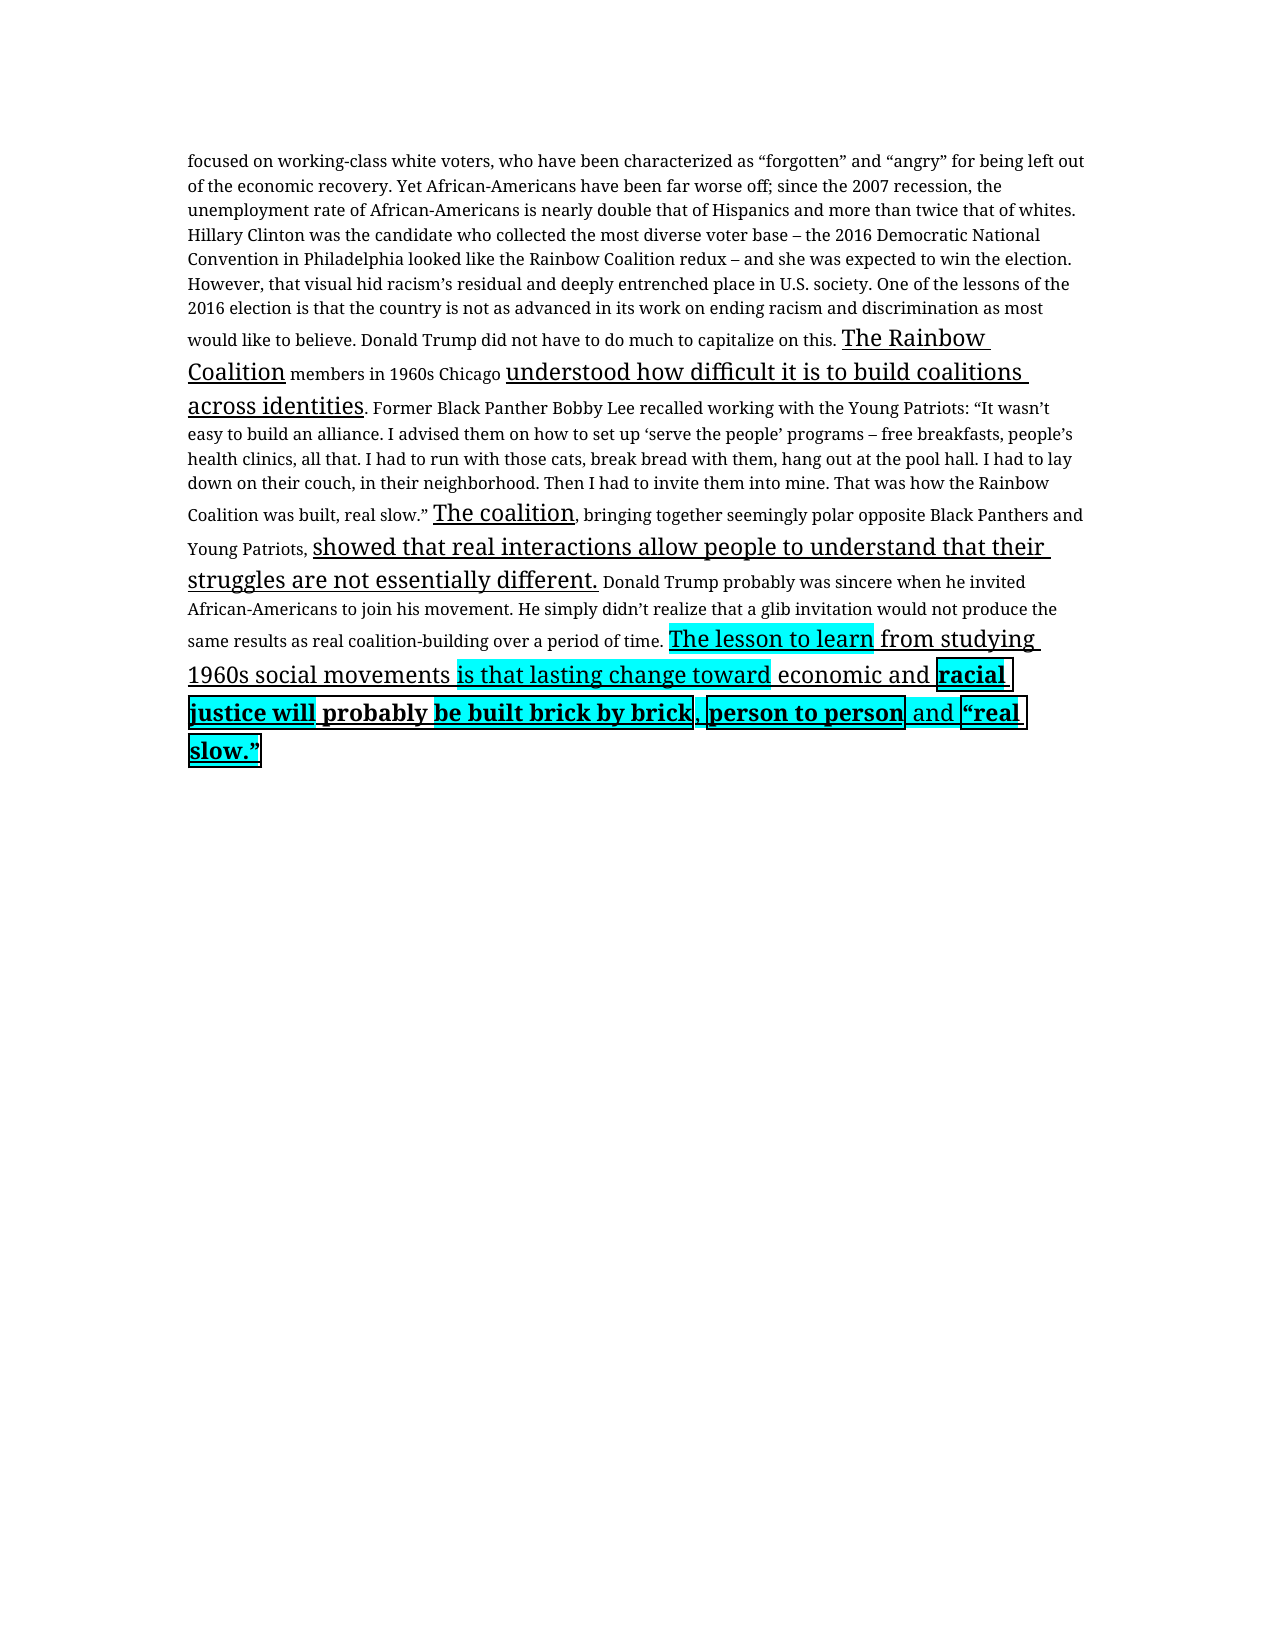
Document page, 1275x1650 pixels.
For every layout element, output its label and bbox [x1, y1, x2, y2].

text [187, 150, 1087, 768]
